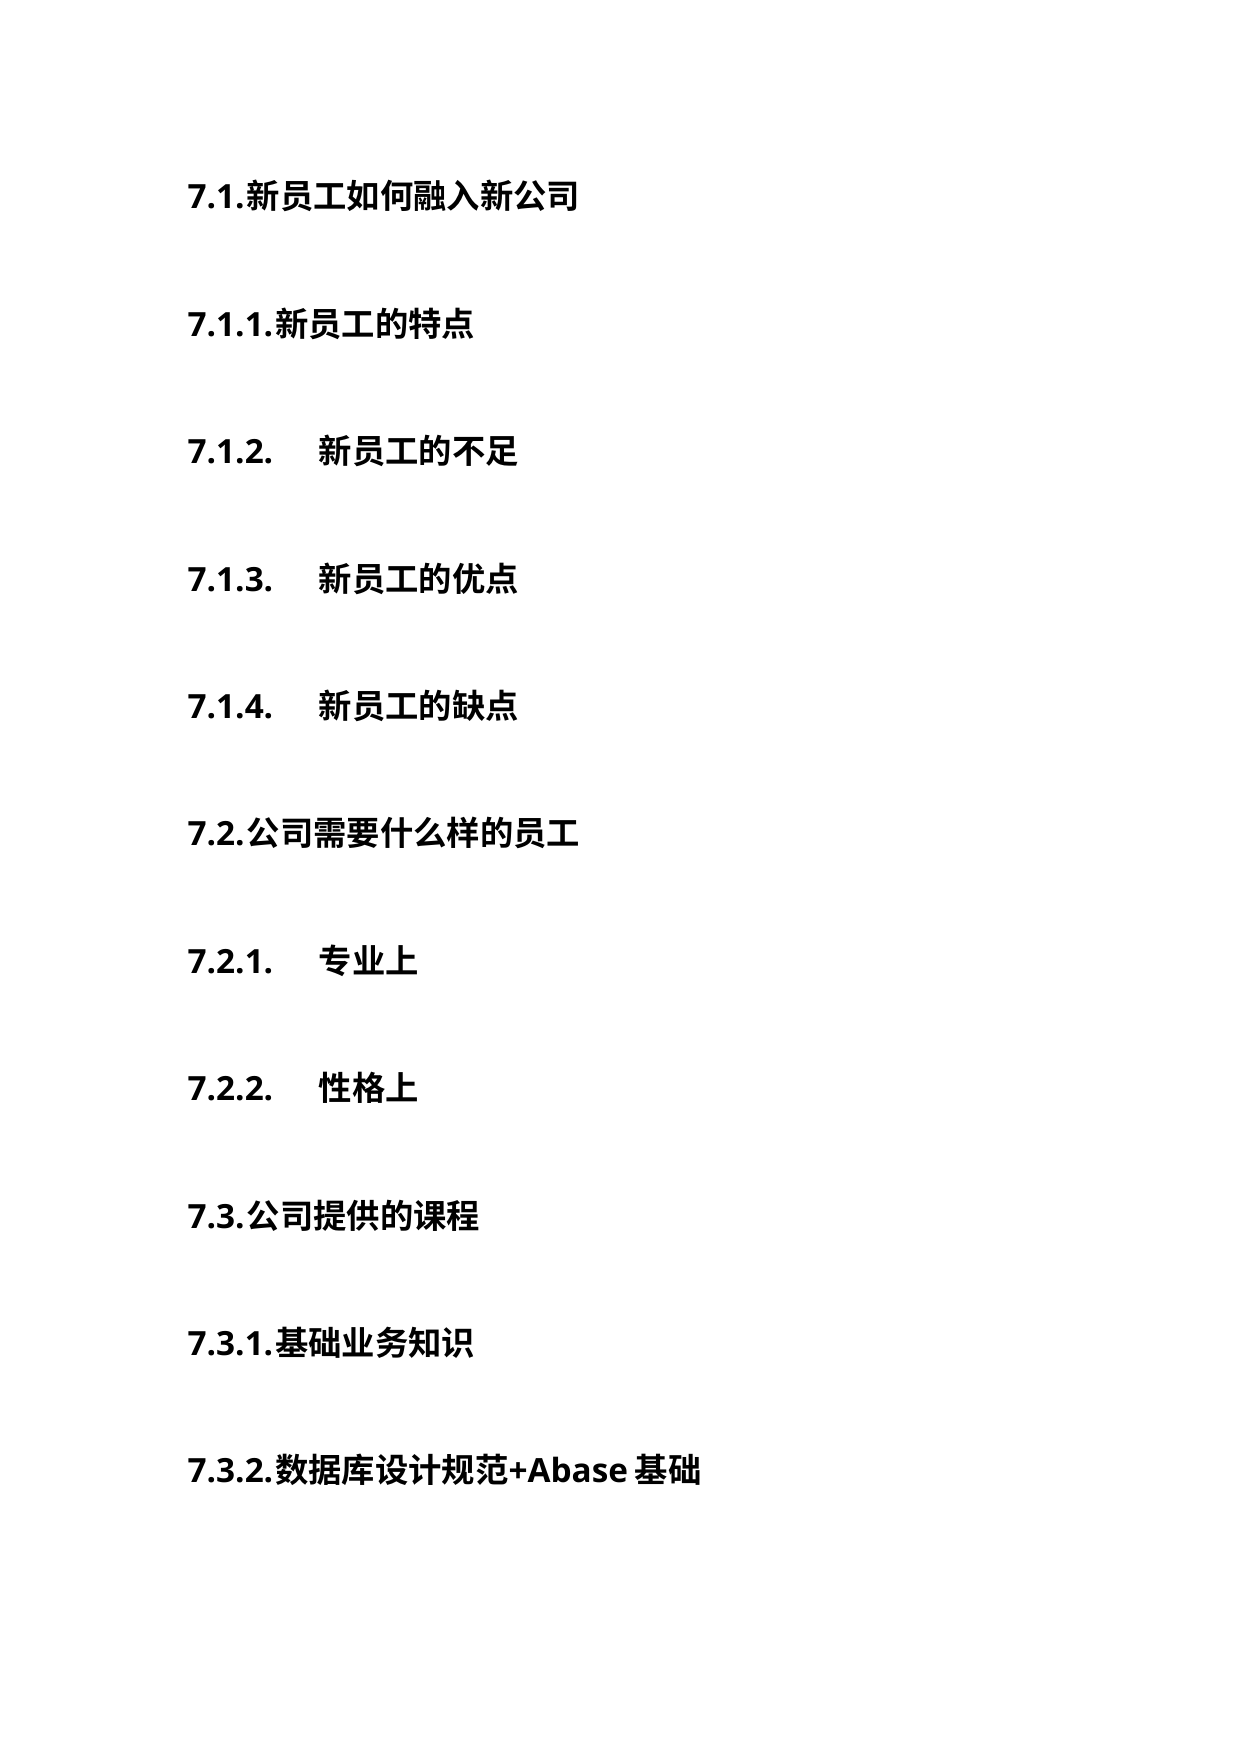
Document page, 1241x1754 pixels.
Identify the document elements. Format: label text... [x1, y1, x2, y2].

subtitle 新员工的优点 [187, 544, 1053, 609]
subtitle 新员工如何融入新公司 [187, 162, 1053, 227]
subtitle 数据库设计规范+Abase基础 [187, 1436, 1053, 1501]
subtitle 公司提供的课程 [187, 1181, 1053, 1246]
subtitle 新员工的不足 [187, 417, 1053, 482]
subtitle 公司需要什么样的员工 [187, 799, 1053, 864]
subtitle 专业上 [187, 926, 1053, 991]
subtitle 新员工的缺点 [187, 672, 1053, 737]
subtitle 基础业务知识 [187, 1308, 1053, 1373]
subtitle 性格上 [187, 1054, 1053, 1119]
subtitle 新员工的特点 [187, 289, 1053, 354]
